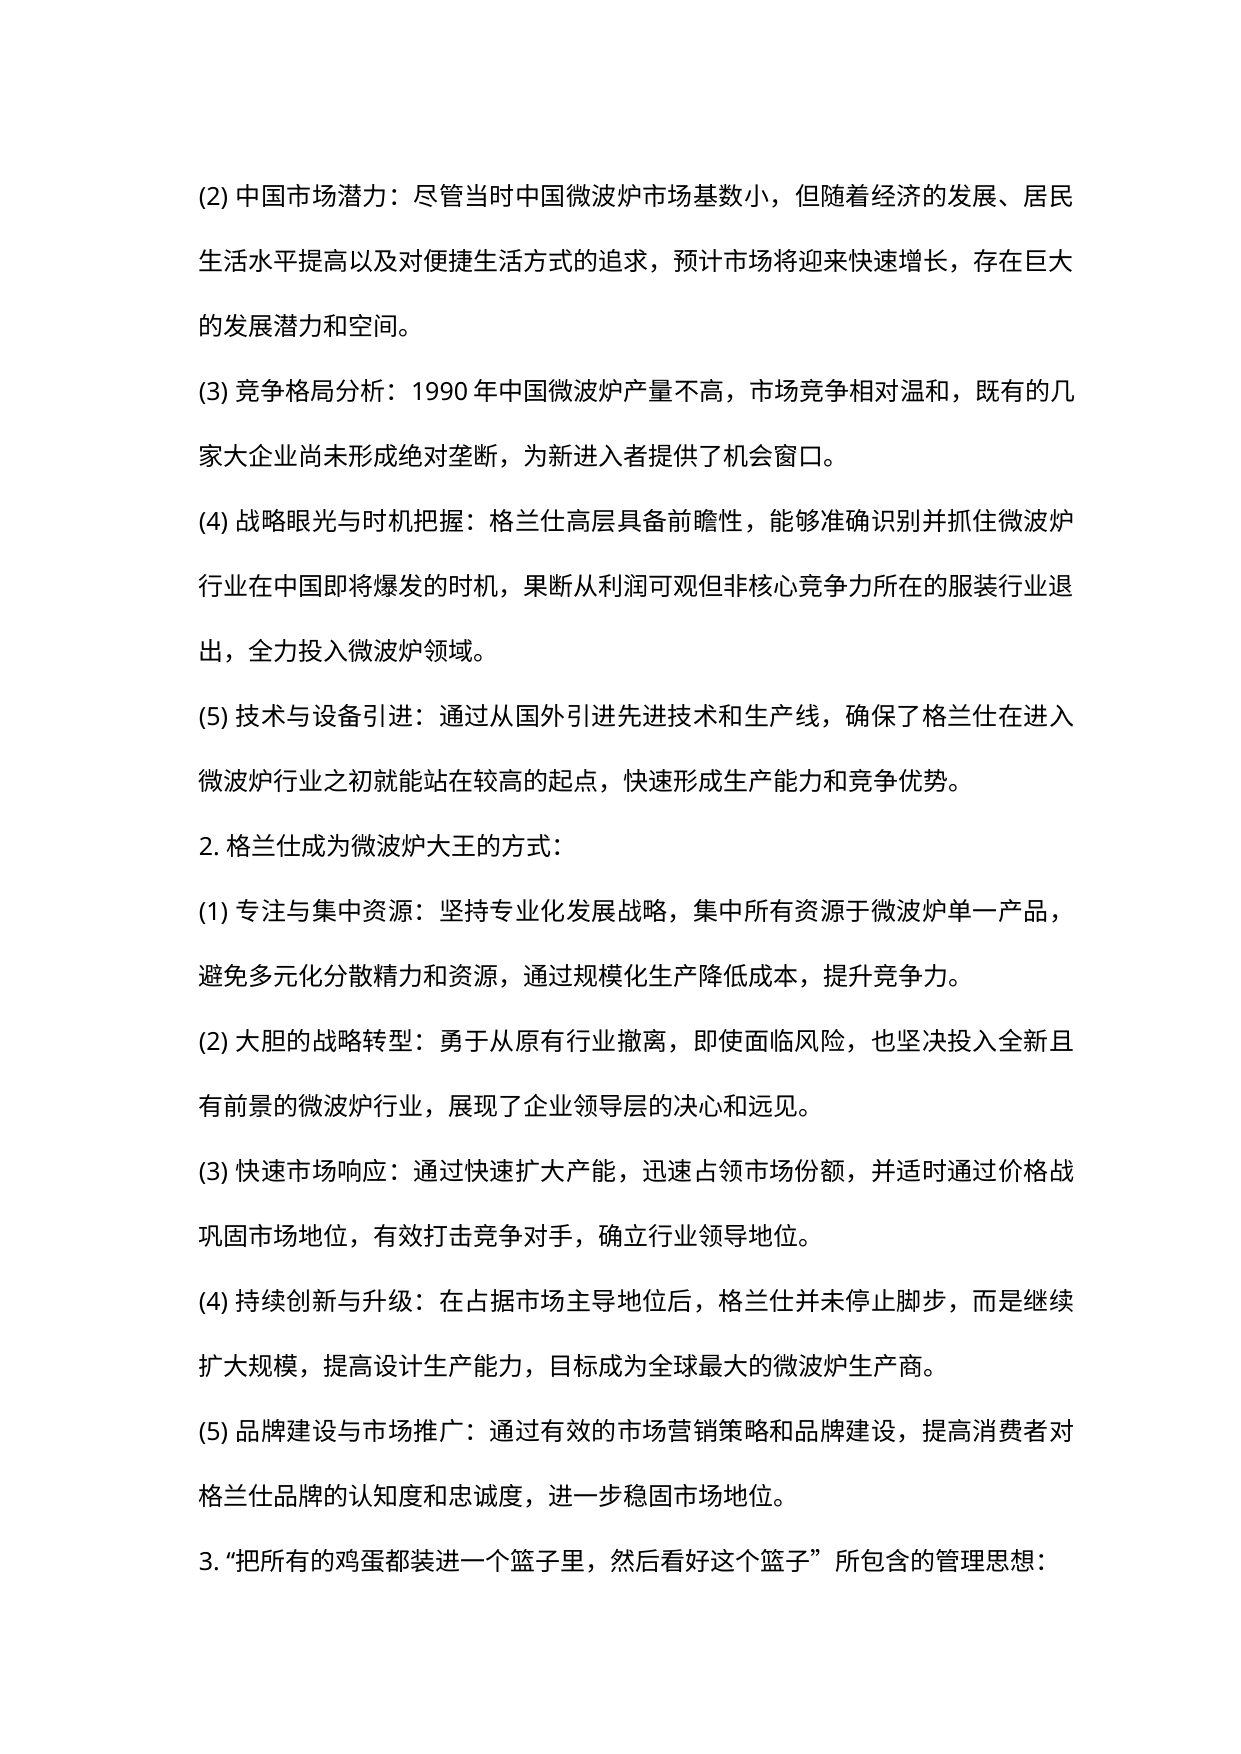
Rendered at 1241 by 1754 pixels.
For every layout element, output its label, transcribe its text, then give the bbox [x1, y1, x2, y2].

table_cell (5) 品牌建设与市场推广：通过有效的市场营销策略和品牌建设，提高消费者对格兰仕品牌的认知度和忠诚度，进一步稳固市场地位。 [188, 1397, 1087, 1527]
table_cell (4) 持续创新与升级：在占据市场主导地位后，格兰仕并未停止脚步，而是继续扩大规模，提高设计生产能力，目标成为全球最大的微波炉生产商。 [188, 1267, 1087, 1397]
table_cell (3) 竞争格局分析：1990年中国微波炉产量不高，市场竞争相对温和，既有的几家大企业尚未形成绝对垄断，为新进入者提供了机会窗口。 [188, 357, 1087, 487]
table_cell (5) 技术与设备引进：通过从国外引进先进技术和生产线，确保了格兰仕在进入微波炉行业之初就能站在较高的起点，快速形成生产能力和竞争优势。 [188, 682, 1087, 812]
table_cell (4) 战略眼光与时机把握：格兰仕高层具备前瞻性，能够准确识别并抓住微波炉行业在中国即将爆发的时机，果断从利润可观但非核心竞争力所在的服装行业退出，全力投入微波炉领域。 [188, 487, 1087, 682]
table_cell (2) 中国市场潜力：尽管当时中国微波炉市场基数小，但随着经济的发展、居民生活水平提高以及对便捷生活方式的追求，预计市场将迎来快速增长，存在巨大的发展潜力和空间。 [188, 162, 1087, 357]
table_cell 3. “把所有的鸡蛋都装进一个篮子里，然后看好这个篮子”所包含的管理思想： [188, 1527, 1087, 1592]
table_cell (1) 专注与集中资源：坚持专业化发展战略，集中所有资源于微波炉单一产品，避免多元化分散精力和资源，通过规模化生产降低成本，提升竞争力。 [188, 877, 1087, 1007]
table_cell (2) 大胆的战略转型：勇于从原有行业撤离，即使面临风险，也坚决投入全新且有前景的微波炉行业，展现了企业领导层的决心和远见。 [188, 1007, 1087, 1137]
table_cell (3) 快速市场响应：通过快速扩大产能，迅速占领市场份额，并适时通过价格战巩固市场地位，有效打击竞争对手，确立行业领导地位。 [188, 1137, 1087, 1267]
table_cell 2. 格兰仕成为微波炉大王的方式： [188, 812, 1087, 877]
